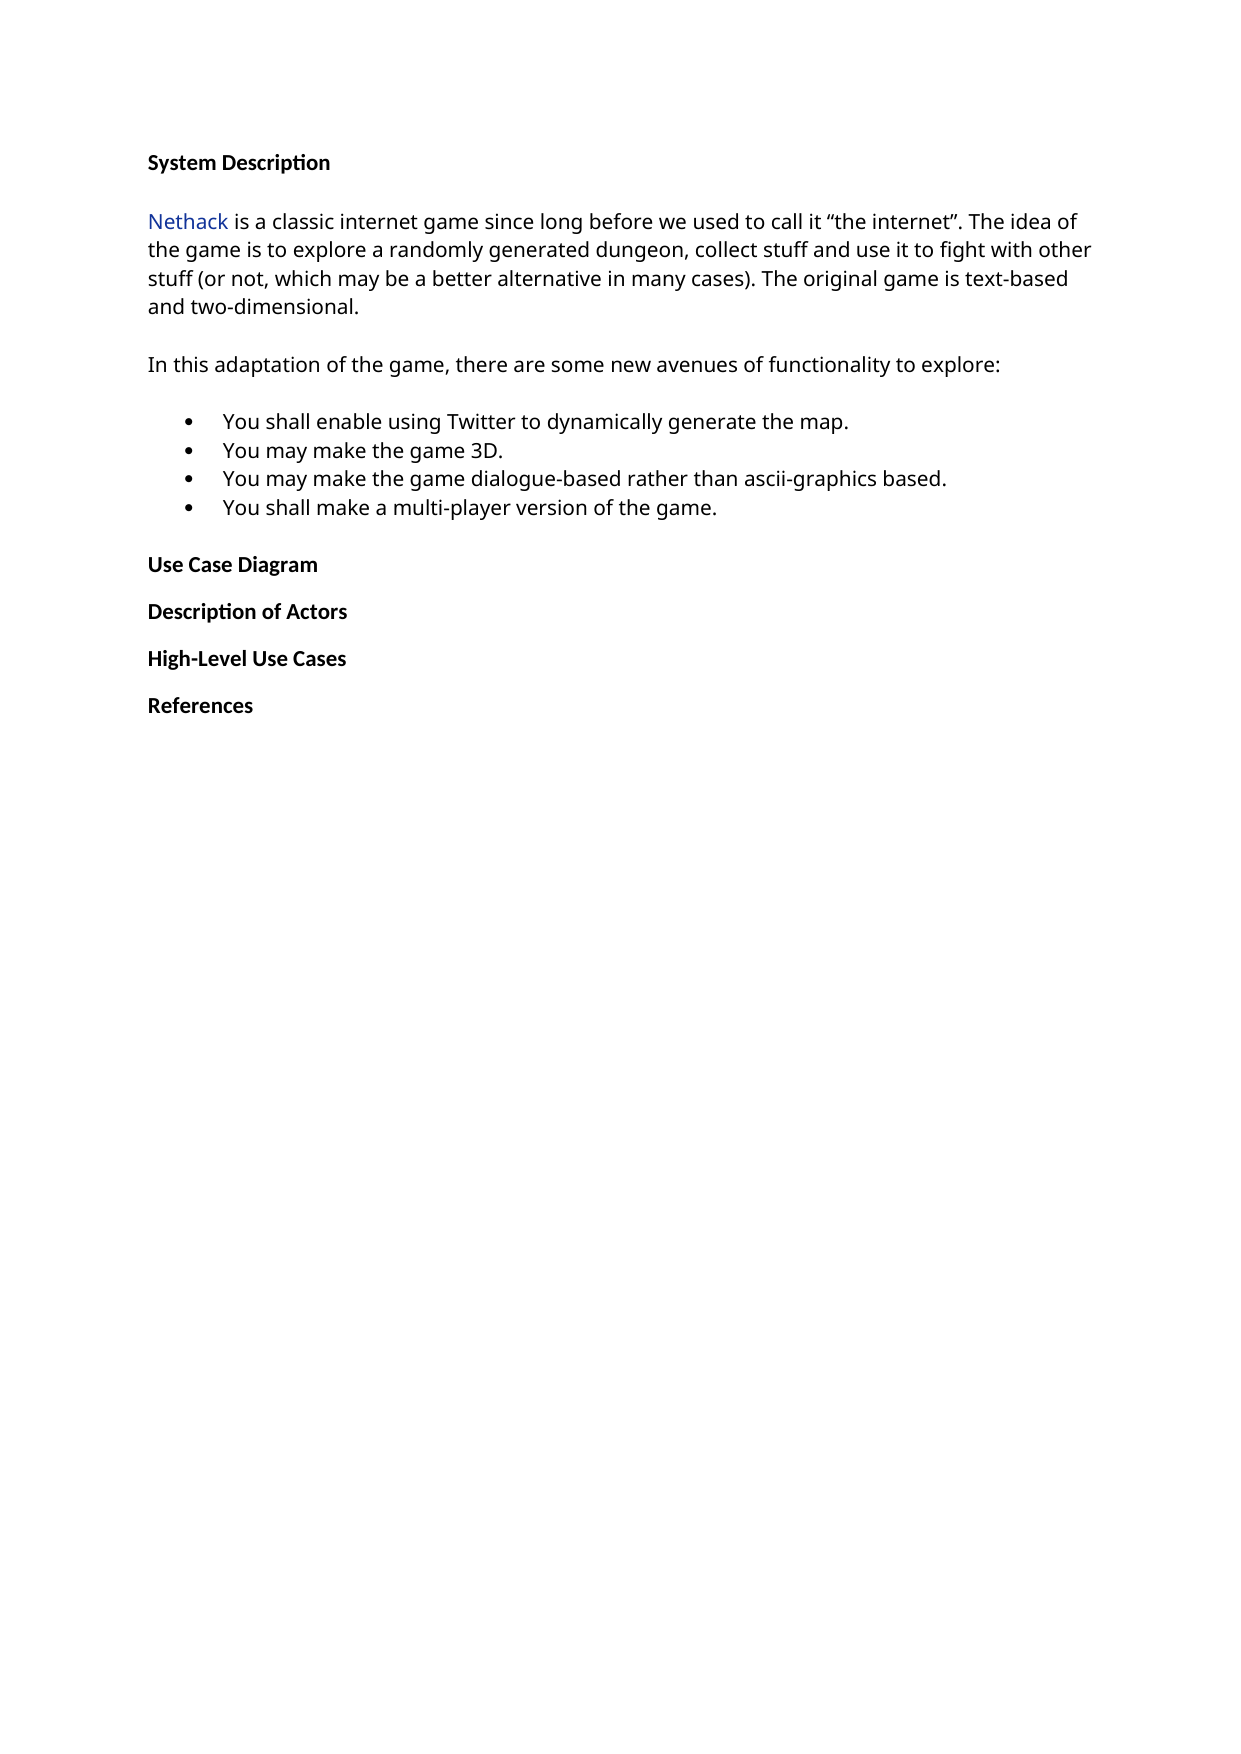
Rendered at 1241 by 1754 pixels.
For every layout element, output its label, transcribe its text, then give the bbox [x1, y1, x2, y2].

list You shall enable using Twitter to dynamically generate the map. [185, 407, 1093, 436]
list You shall make a multi-player version of the game. [185, 493, 1093, 521]
list You may make the game 3D. [185, 436, 1093, 464]
text Description of Actors [148, 597, 1093, 625]
text In this adaptation of the game, there are some new avenues of functionality to explore: [148, 350, 1093, 378]
text High-Level Use Cases [148, 644, 1093, 672]
list You may make the game dialogue-based rather than ascii-graphics based. [185, 464, 1093, 493]
text System Description [148, 148, 1093, 176]
text References [148, 691, 1093, 719]
text Use Case Diagram [148, 550, 1093, 578]
text Nethack is a classic internet game since long before we used to call it “the internet”. The idea of the game is to explore a randomly generated dungeon, collect stuff and use it to fight with other stuff (or not, which may be a better alternative in many cases). The original game is text-based and two-dimensional. [148, 207, 1093, 321]
